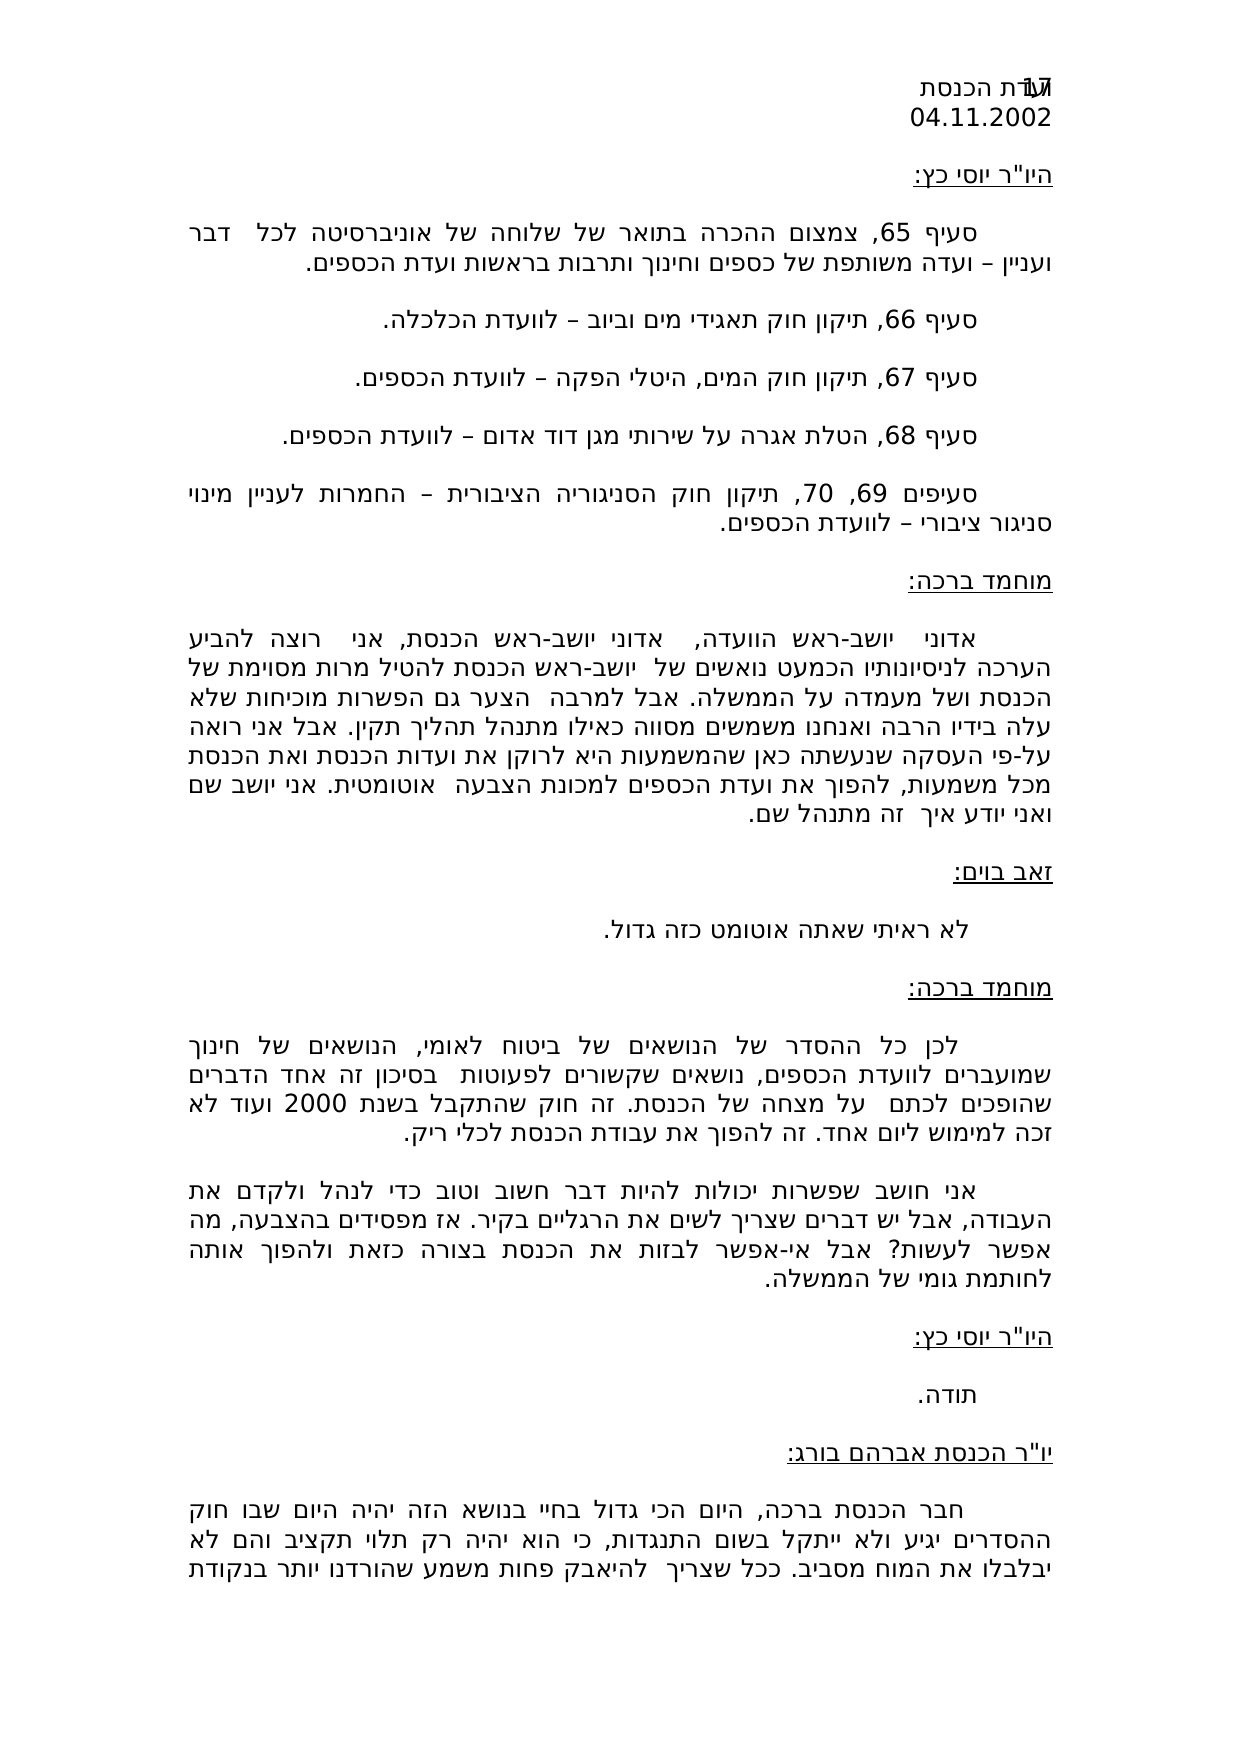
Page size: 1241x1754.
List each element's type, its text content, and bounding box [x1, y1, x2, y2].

text זאב בוים: [187, 857, 1053, 886]
text לא ראיתי שאתה אוטומט כזה גדול. [187, 915, 1053, 944]
text מוחמד ברכה: [187, 566, 1053, 596]
text אדוני יושב-ראש הוועדה, אדוני יושב-ראש הכנסת, אני רוצה להביע הערכה לניסיונותיו הכמעט נואשים של יושב-ראש הכנסת להטיל מרות מסוימת של הכנסת ושל מעמדה על הממשלה. אבל למרבה הצער גם הפשרות מוכיחות שלא עלה בידיו הרבה ואנחנו משמשים מסווה כאילו מתנהל תהליך תקין. אבל אני רואה על-פי העסקה שנעשתה כאן שהמשמעות היא לרוקן את ועדות הכנסת ואת הכנסת מכל משמעות, להפוך את ועדת הכספים למכונת הצבעה אוטומטית. אני יושב שם ואני יודע איך זה מתנהל שם. [187, 624, 1053, 828]
text מוחמד ברכה: [187, 973, 1053, 1002]
text יו"ר הכנסת אברהם בורג: [187, 1438, 1053, 1467]
text סעיף 67, תיקון חוק המים, היטלי הפקה – לוועדת הכספים. [187, 363, 1053, 393]
text סעיף 66, תיקון חוק תאגידי מים וביוב – לוועדת הכלכלה. [187, 306, 1053, 335]
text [187, 1496, 1053, 1583]
text היו"ר יוסי כץ: [187, 161, 1053, 190]
text תודה. [187, 1380, 1053, 1409]
text סעיף 65, צמצום ההכרה בתואר של שלוחה של אוניברסיטה לכל דבר ועניין – ועדה משותפת של כספים וחינוך ותרבות בראשות ועדת הכספים. [187, 218, 1053, 277]
text לכן כל ההסדר של הנושאים של ביטוח לאומי, הנושאים של חינוך שמועברים לוועדת הכספים, נושאים שקשורים לפעוטות בסיכון זה אחד הדברים שהופכים לכתם על מצחה של הכנסת. זה חוק שהתקבל בשנת 2000 ועוד לא זכה למימוש ליום אחד. זה להפוך את עבודת הכנסת לכלי ריק. [187, 1031, 1053, 1148]
text סעיף 68, הטלת אגרה על שירותי מגן דוד אדום – לוועדת הכספים. [187, 421, 1053, 451]
text סעיפים 69, 70, תיקון חוק הסניגוריה הציבורית – החמרות לעניין מינוי סניגור ציבורי – לוועדת הכספים. [187, 479, 1053, 538]
text אני חושב שפשרות יכולות להיות דבר חשוב וטוב כדי לנהל ולקדם את העבודה, אבל יש דברים שצריך לשים את הרגליים בקיר. אז מפסידים בהצבעה, מה אפשר לעשות? אבל אי-אפשר לבזות את הכנסת בצורה כזאת ולהפוך אותה לחותמת גומי של הממשלה. [187, 1176, 1053, 1293]
text היו"ר יוסי כץ: [187, 1322, 1053, 1351]
